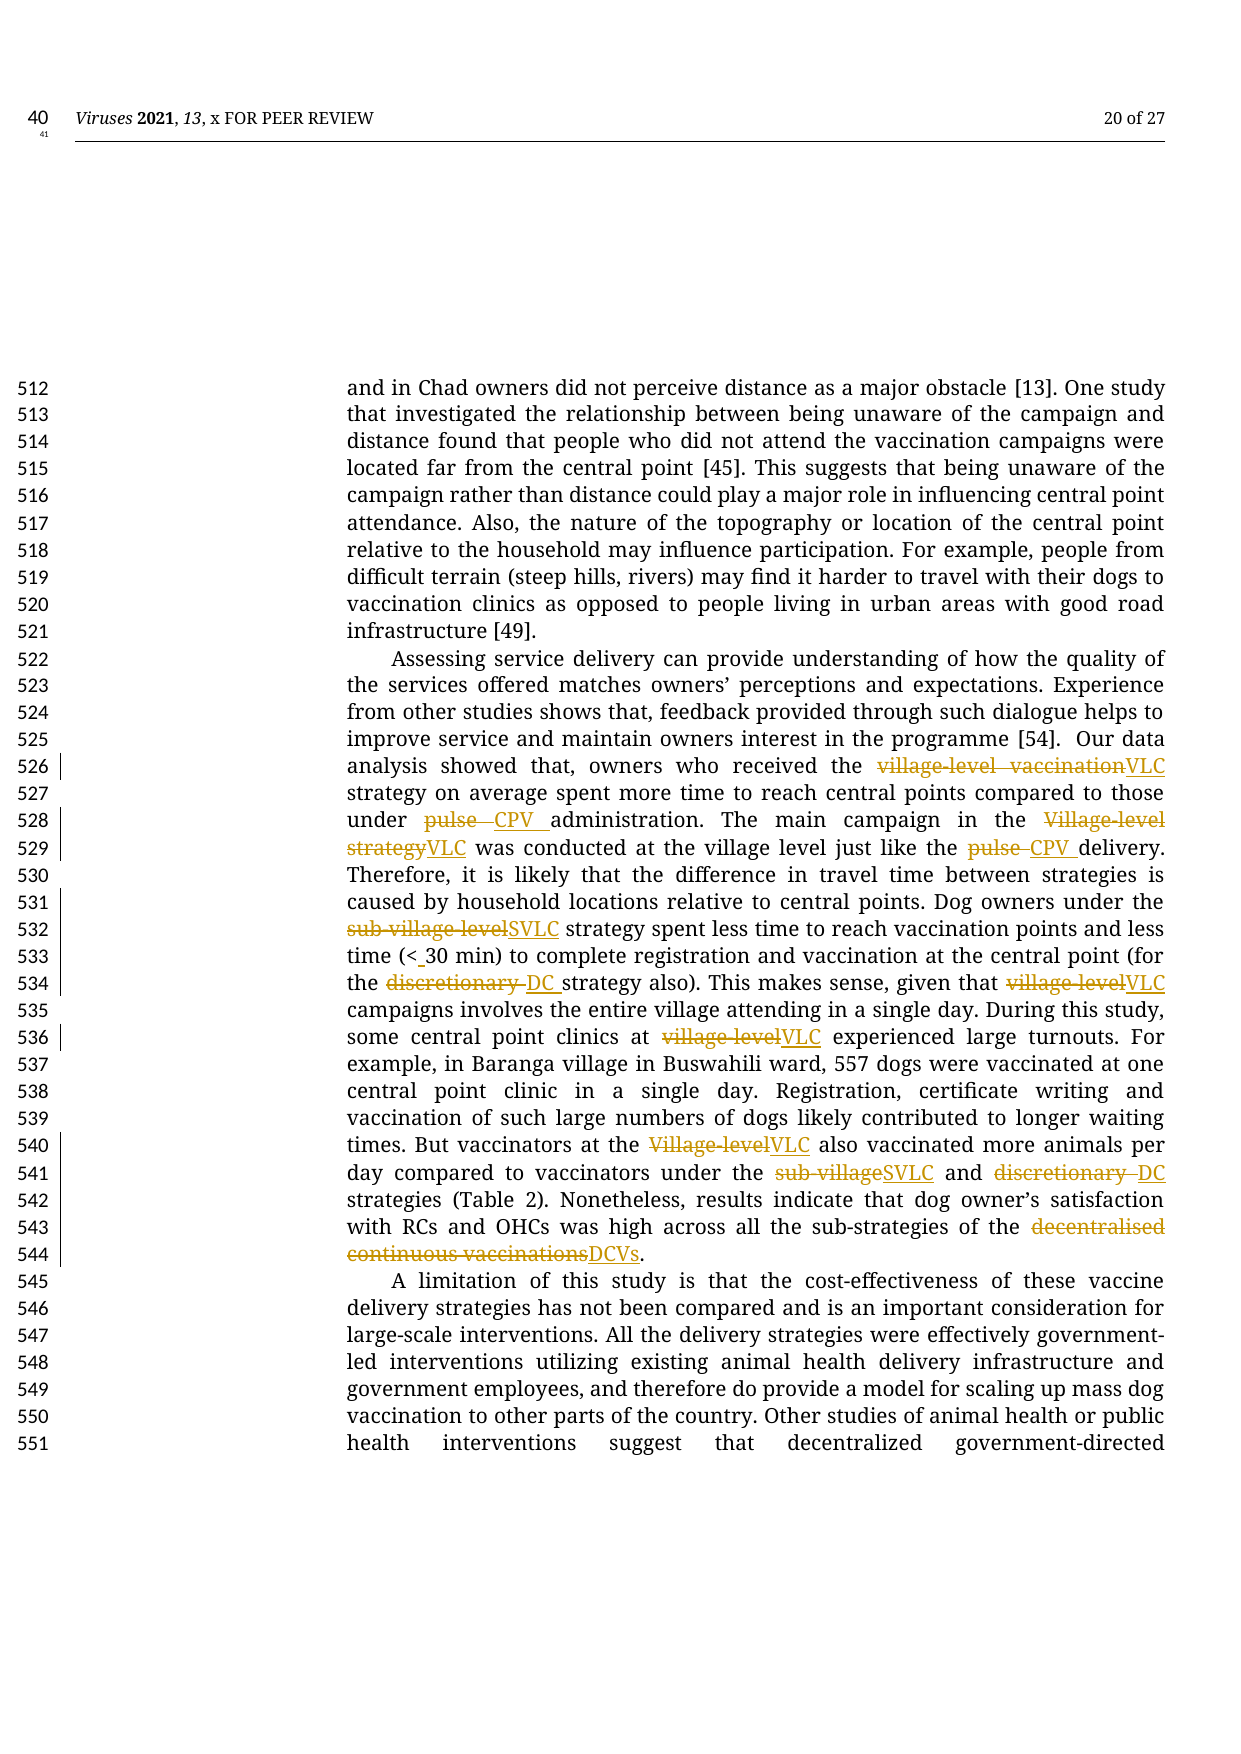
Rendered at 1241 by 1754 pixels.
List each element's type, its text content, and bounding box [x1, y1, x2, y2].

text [347, 374, 1165, 644]
text Assessing service delivery can provide understanding of how the quality of the services offered matches owners’ perceptions and expectations. Experience from other studies shows that, feedback provided through such dialogue helps to improve service and maintain owners interest in the programme [54]. Our data analysis showed that, owners who received the strategy on average spent more time to reach central points compared to those under administration. The main campaign in the was conducted at the village level just like the delivery. Therefore, it is likely that the difference in travel time between strategies is caused by household locations relative to central points. Dog owners under the strategy spent less time to reach vaccination points and less time (<30 min) to complete registration and vaccination at the central point (for the strategy also). This makes sense, given that campaigns involves the entire village attending in a single day. During this study, some central point clinics at experienced large turnouts. For example, in Baranga village in Buswahili ward, 557 dogs were vaccinated at one central point clinic in a single day. Registration, certificate writing and vaccination of such large numbers of dogs likely contributed to longer waiting times. But vaccinators at the also vaccinated more animals per day compared to vaccinators under the and strategies (Table 2). Nonetheless, results indicate that dog owner’s satisfaction with RCs and OHCs was high across all the sub-strategies of the . [347, 644, 1165, 1267]
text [347, 1267, 1165, 1457]
